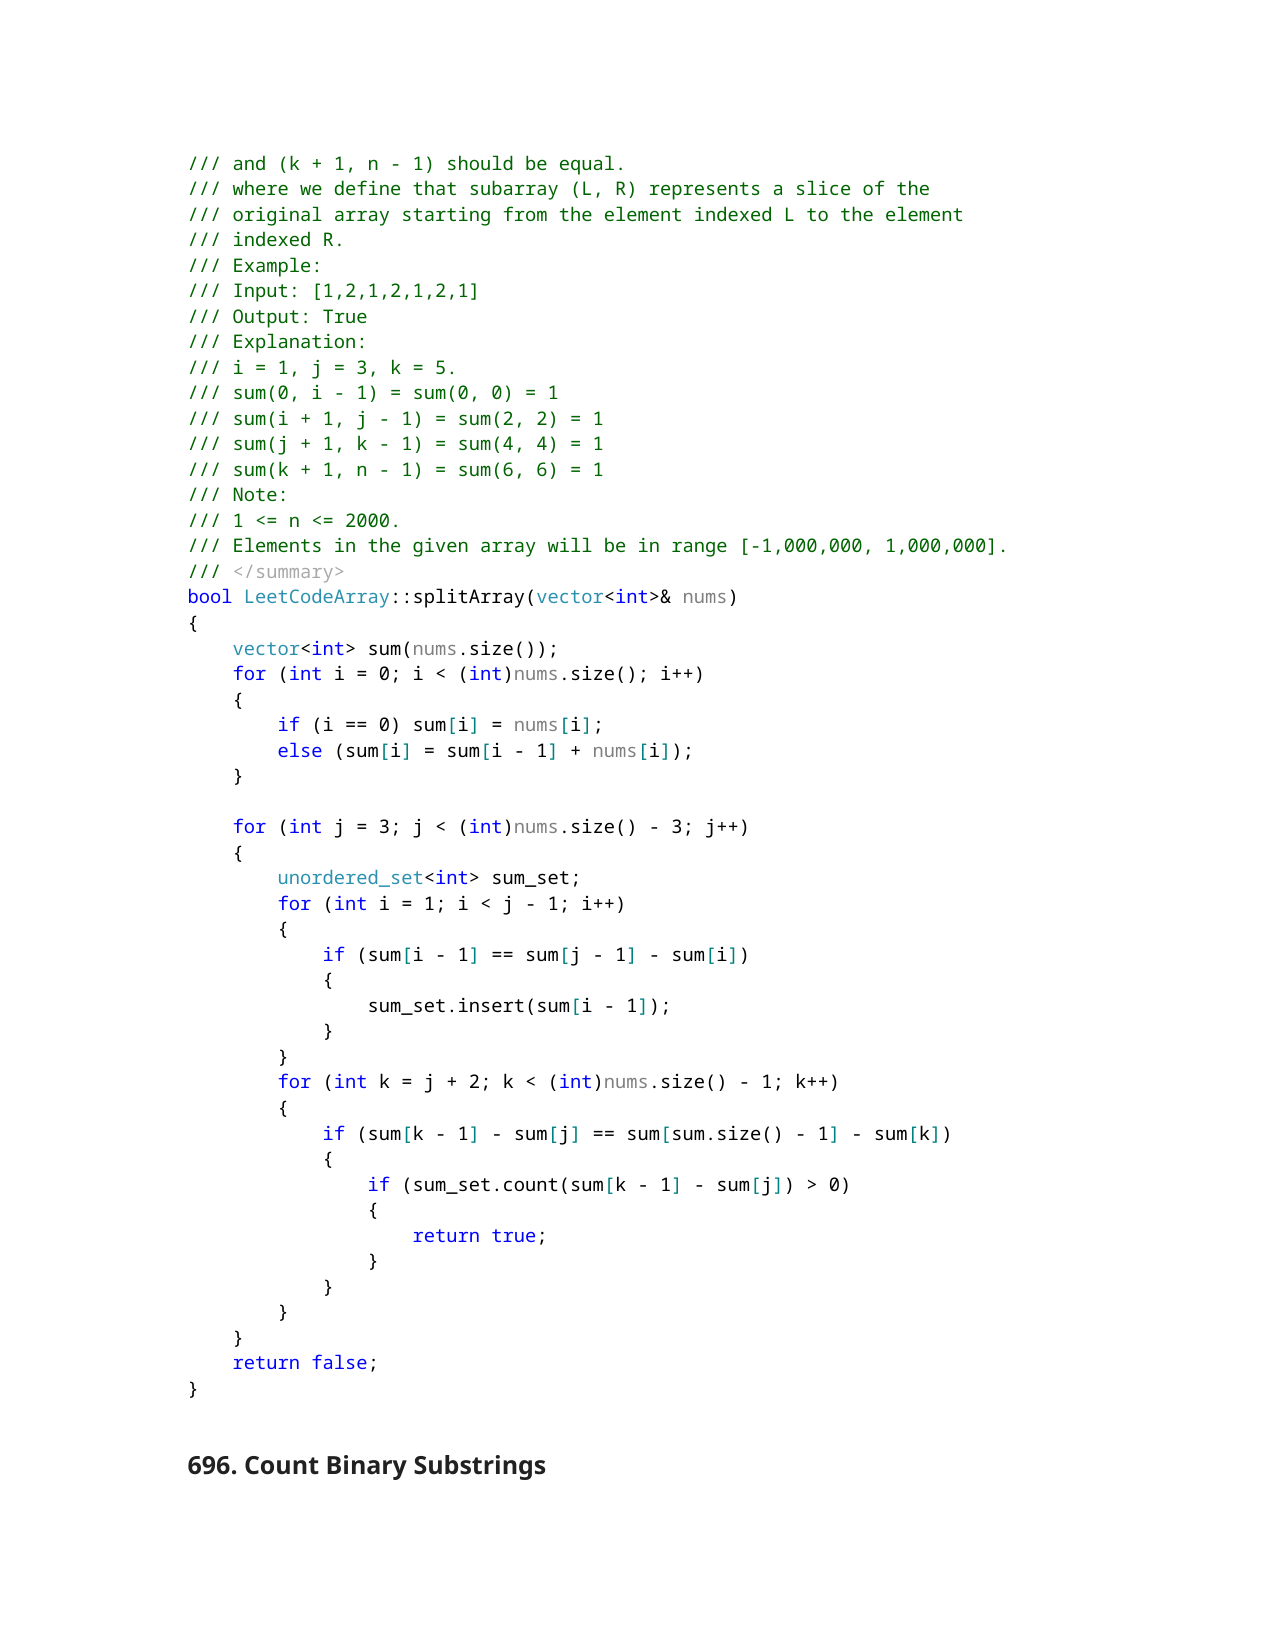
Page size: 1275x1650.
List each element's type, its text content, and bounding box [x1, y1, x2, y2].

text if (sum_set.count(sum[k - 1] - sum[j]) > 0) [187, 1171, 1087, 1196]
text } [187, 1298, 1087, 1324]
text { [187, 916, 1087, 941]
text if (i == 0) sum[i] = nums[i]; [187, 711, 1087, 737]
text { [187, 609, 1087, 635]
text /// sum(i + 1, j - 1) = sum(2, 2) = 1 [187, 405, 1087, 431]
text /// sum(k + 1, n - 1) = sum(6, 6) = 1 [187, 456, 1087, 482]
text { [187, 967, 1087, 992]
text for (int k = j + 2; k < (int)nums.size() - 1; k++) [187, 1069, 1087, 1094]
text /// Elements in the given array will be in range [-1,000,000, 1,000,000]. [187, 533, 1087, 558]
text for (int i = 0; i < (int)nums.size(); i++) [187, 660, 1087, 686]
text /// original array starting from the element indexed L to the element [187, 201, 1087, 227]
text return false; [187, 1349, 1087, 1375]
text vector<int> sum(nums.size()); [187, 635, 1087, 660]
text bool LeetCodeArray::splitArray(vector<int>& nums) [187, 584, 1087, 609]
text { [187, 1094, 1087, 1120]
text /// and (k + 1, n - 1) should be equal. [187, 150, 1087, 176]
text else (sum[i] = sum[i - 1] + nums[i]); [187, 737, 1087, 762]
text return true; [187, 1222, 1087, 1247]
text /// Example: [187, 252, 1087, 278]
text /// Explanation: [187, 329, 1087, 354]
text /// where we define that subarray (L, R) represents a slice of the [187, 176, 1087, 201]
text } [187, 1247, 1087, 1273]
text /// i = 1, j = 3, k = 5. [187, 354, 1087, 380]
text /// Input: [1,2,1,2,1,2,1] [187, 278, 1087, 303]
text { [187, 1145, 1087, 1171]
text for (int j = 3; j < (int)nums.size() - 3; j++) [187, 813, 1087, 839]
text /// Note: [187, 482, 1087, 507]
text /// sum(j + 1, k - 1) = sum(4, 4) = 1 [187, 431, 1087, 456]
text /// Output: True [187, 303, 1087, 329]
text if (sum[k - 1] - sum[j] == sum[sum.size() - 1] - sum[k]) [187, 1120, 1087, 1145]
text } [187, 1375, 1087, 1401]
text /// 1 <= n <= 2000. [187, 507, 1087, 533]
text } [187, 762, 1087, 788]
text { [187, 1196, 1087, 1222]
text /// </summary> [187, 558, 1087, 584]
text sum_set.insert(sum[i - 1]); [187, 992, 1087, 1018]
text } [187, 1018, 1087, 1043]
text { [187, 686, 1087, 711]
text } [187, 1324, 1087, 1349]
subtitle 696. Count Binary Substrings [187, 1447, 1087, 1481]
text unordered_set<int> sum_set; [187, 864, 1087, 890]
text } [187, 1043, 1087, 1069]
text } [187, 1273, 1087, 1298]
text for (int i = 1; i < j - 1; i++) [187, 890, 1087, 916]
text if (sum[i - 1] == sum[j - 1] - sum[i]) [187, 941, 1087, 967]
text /// indexed R. [187, 227, 1087, 252]
text { [187, 839, 1087, 864]
text /// sum(0, i - 1) = sum(0, 0) = 1 [187, 380, 1087, 405]
